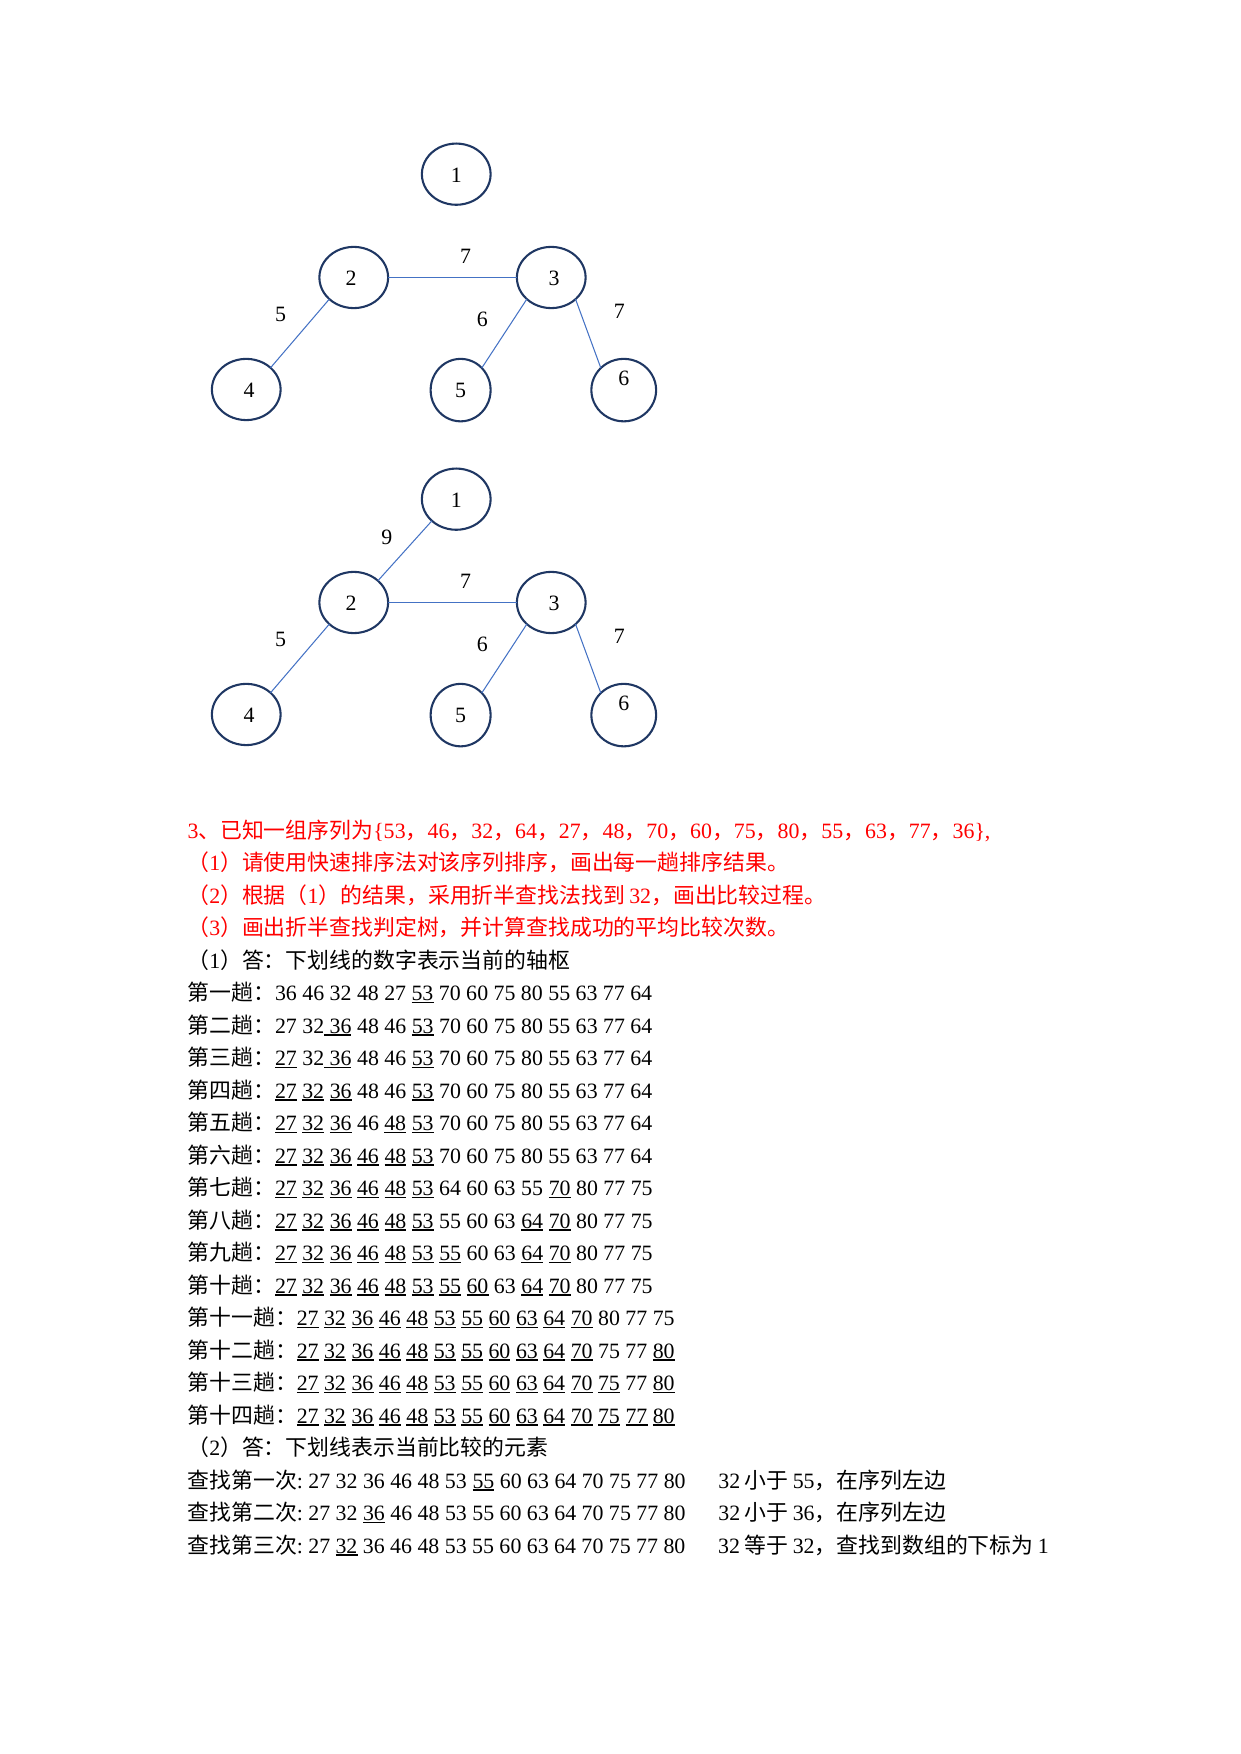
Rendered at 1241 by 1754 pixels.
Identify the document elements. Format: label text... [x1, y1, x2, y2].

text 第十二趟：27 32 36 46 48 53 55 60 63 64 70 75 77 80 [187, 1332, 1053, 1365]
text 第十三趟：27 32 36 46 48 53 55 60 63 64 70 75 77 80 [187, 1365, 1053, 1397]
text 第十趟：27 32 36 46 48 53 55 60 63 64 70 80 77 75 [187, 1267, 1053, 1300]
text 第二趟：27 32 36 48 46 53 70 60 75 80 55 63 77 64 [187, 1007, 1053, 1040]
text 第十一趟：27 32 36 46 48 53 55 60 63 64 70 80 77 75 [187, 1300, 1053, 1332]
text 第十四趟：27 32 36 46 48 53 55 60 63 64 70 75 77 80 [187, 1397, 1053, 1430]
text （2）根据（1）的结果，采用折半查找法找到32，画出比较过程。 [187, 877, 1053, 910]
text （3）画出折半查找判定树，并计算查找成功的平均比较次数。 [187, 910, 1053, 942]
text 查找第一次: 27 32 36 46 48 53 55 60 63 64 70 75 77 80 32小于55，在序列左边 [187, 1462, 1053, 1495]
text （1）答：下划线的数字表示当前的轴枢 [187, 942, 1053, 975]
text （1）请使用快速排序法对该序列排序，画出每一趟排序结果。 [187, 845, 1053, 877]
text 第六趟：27 32 36 46 48 53 70 60 75 80 55 63 77 64 [187, 1137, 1053, 1170]
text 第八趟：27 32 36 46 48 53 55 60 63 64 70 80 77 75 [187, 1202, 1053, 1235]
text 第九趟：27 32 36 46 48 53 55 60 63 64 70 80 77 75 [187, 1235, 1053, 1267]
text 第五趟：27 32 36 46 48 53 70 60 75 80 55 63 77 64 [187, 1105, 1053, 1137]
text 查找第二次: 27 32 36 46 48 53 55 60 63 64 70 75 77 80 32小于36，在序列左边 [187, 1495, 1053, 1527]
text 查找第三次: 27 32 36 46 48 53 55 60 63 64 70 75 77 80 32等于32，查找到数组的下标为1 [187, 1527, 1053, 1560]
text 第四趟：27 32 36 48 46 53 70 60 75 80 55 63 77 64 [187, 1072, 1053, 1105]
text 第三趟：27 32 36 48 46 53 70 60 75 80 55 63 77 64 [187, 1040, 1053, 1072]
text （2）答：下划线表示当前比较的元素 [187, 1430, 1053, 1462]
text 第一趟：36 46 32 48 27 53 70 60 75 80 55 63 77 64 [187, 975, 1053, 1007]
text 3、已知一组序列为{53，46，32，64，27，48，70，60，75，80，55，63，77，36}, [187, 812, 1053, 845]
text 第七趟：27 32 36 46 48 53 64 60 63 55 70 80 77 75 [187, 1170, 1053, 1202]
